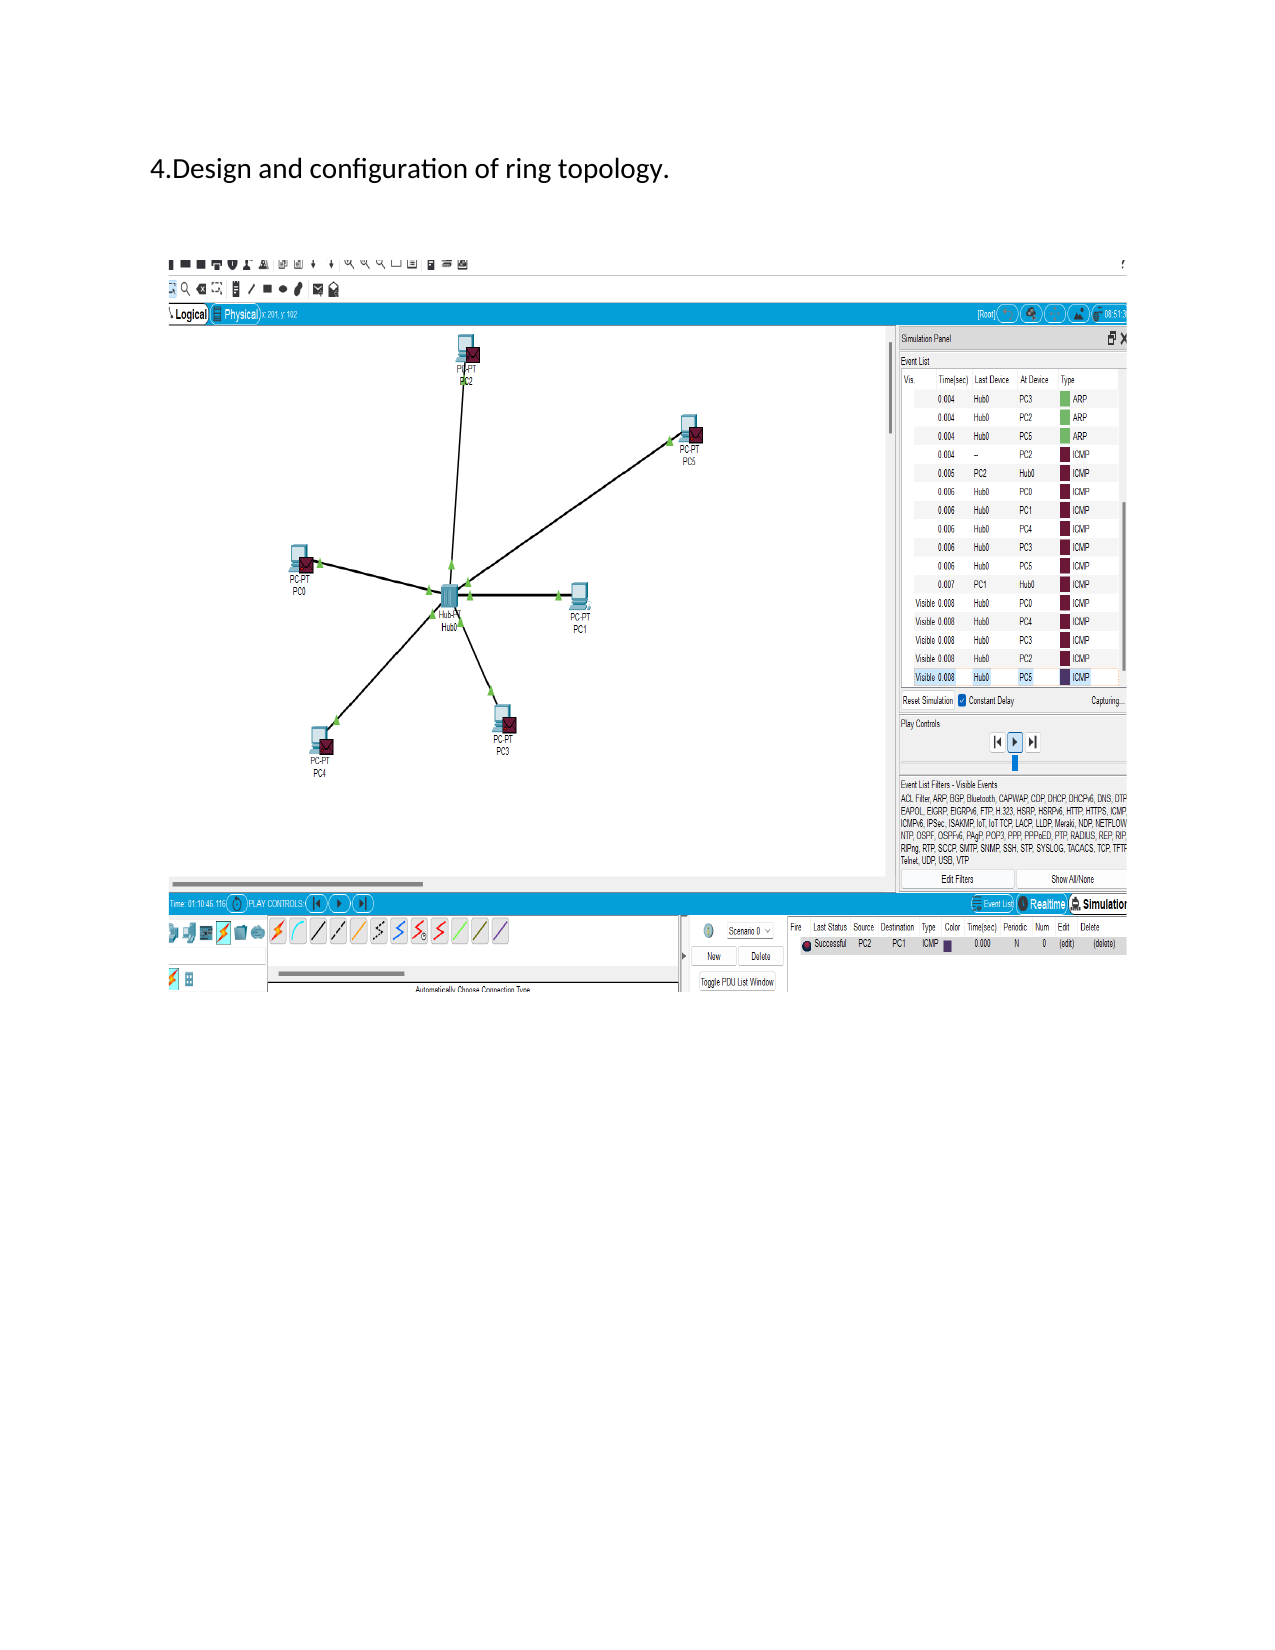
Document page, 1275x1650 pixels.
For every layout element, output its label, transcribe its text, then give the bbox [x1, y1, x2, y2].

text 4.Design and configuration of ring topology. [150, 150, 1125, 186]
